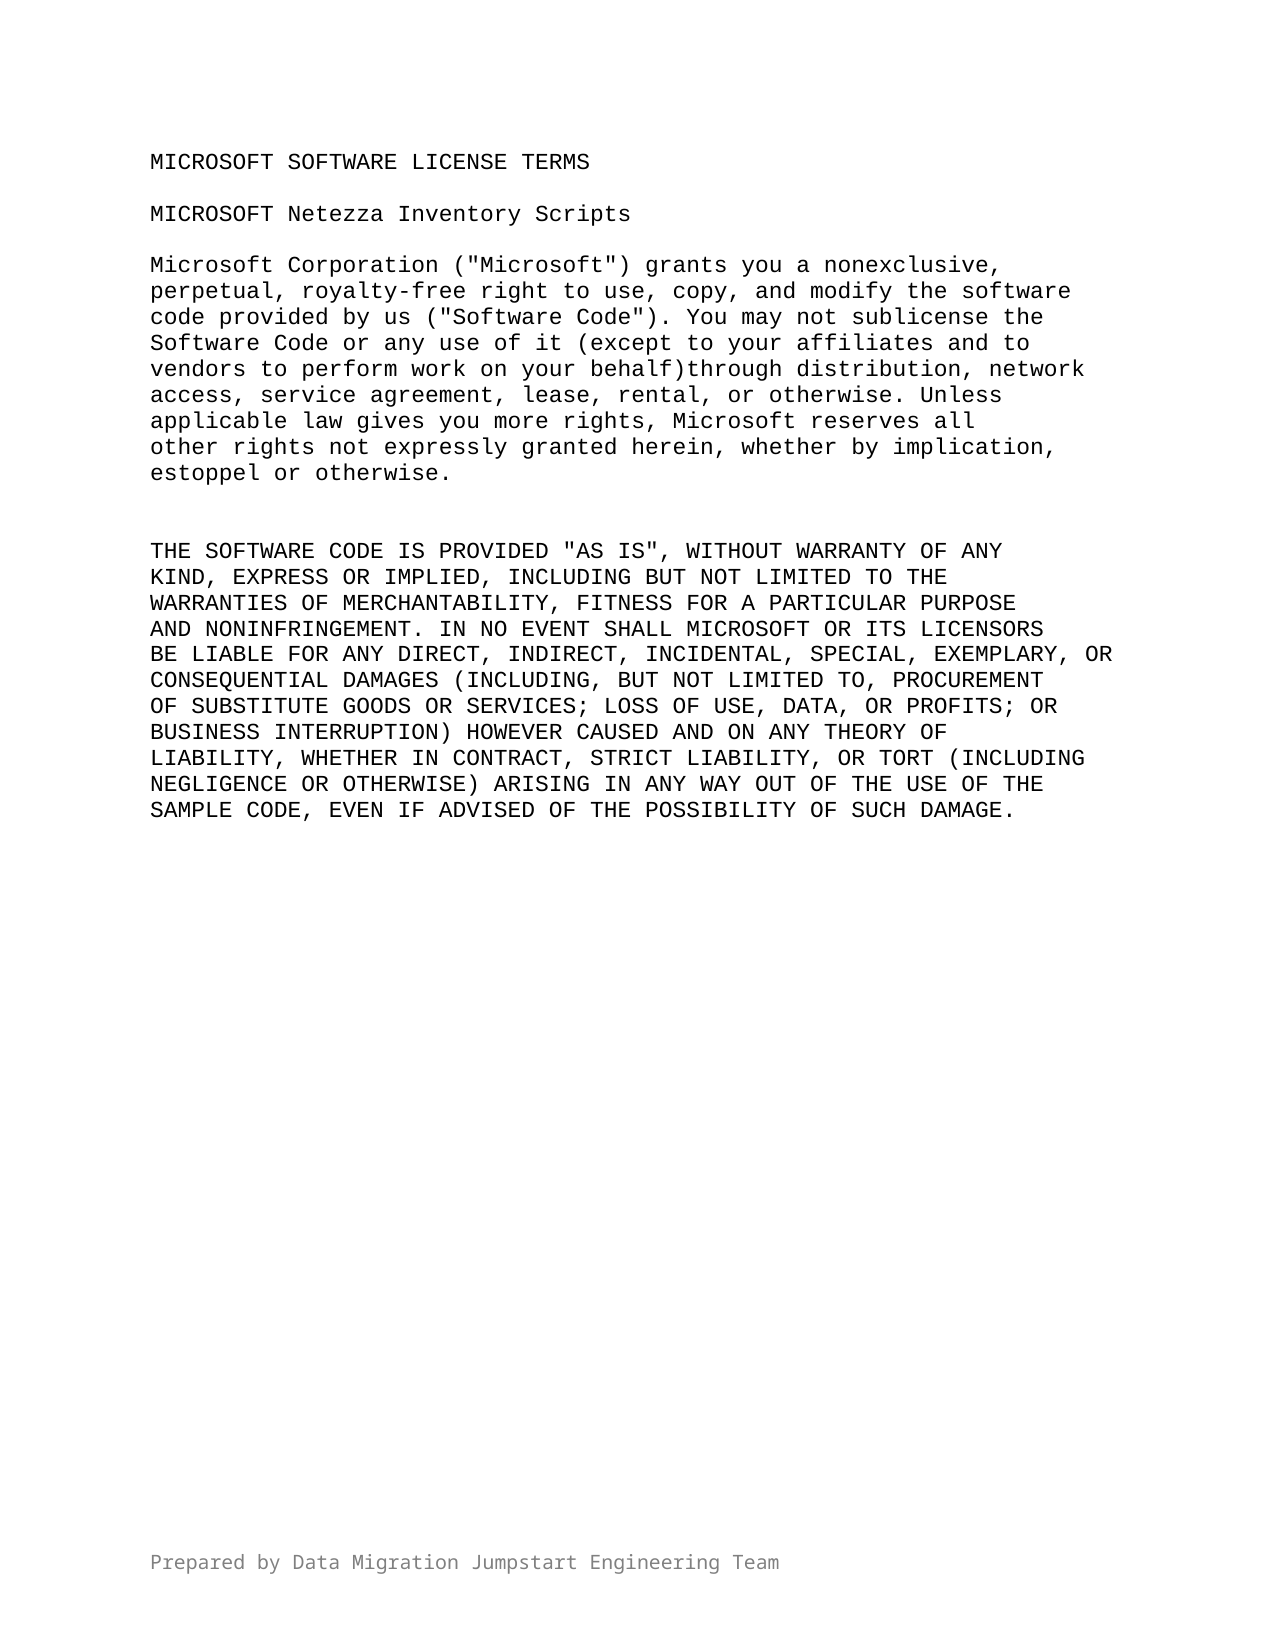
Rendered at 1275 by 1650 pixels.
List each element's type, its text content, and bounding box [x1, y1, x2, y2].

text BE LIABLE FOR ANY DIRECT, INDIRECT, INCIDENTAL, SPECIAL, EXEMPLARY, OR [150, 643, 1125, 669]
text THE SOFTWARE CODE IS PROVIDED "AS IS", WITHOUT WARRANTY OF ANY [150, 539, 1125, 565]
text MICROSOFT SOFTWARE LICENSE TERMS [150, 150, 1125, 176]
text other rights not expressly granted herein, whether by implication, estoppel or otherwise. [150, 435, 1125, 487]
text LIABILITY, WHETHER IN CONTRACT, STRICT LIABILITY, OR TORT (INCLUDING [150, 747, 1125, 772]
text SAMPLE CODE, EVEN IF ADVISED OF THE POSSIBILITY OF SUCH DAMAGE. [150, 798, 1125, 824]
text BUSINESS INTERRUPTION) HOWEVER CAUSED AND ON ANY THEORY OF [150, 721, 1125, 747]
text OF SUBSTITUTE GOODS OR SERVICES; LOSS OF USE, DATA, OR PROFITS; OR [150, 695, 1125, 721]
text KIND, EXPRESS OR IMPLIED, INCLUDING BUT NOT LIMITED TO THE [150, 565, 1125, 591]
text NEGLIGENCE OR OTHERWISE) ARISING IN ANY WAY OUT OF THE USE OF THE [150, 772, 1125, 798]
text WARRANTIES OF MERCHANTABILITY, FITNESS FOR A PARTICULAR PURPOSE [150, 591, 1125, 617]
text CONSEQUENTIAL DAMAGES (INCLUDING, BUT NOT LIMITED TO, PROCUREMENT [150, 669, 1125, 695]
text Microsoft Corporation ("Microsoft") grants you a nonexclusive, perpetual, royalty-free right to use, copy, and modify the software code provided by us ("Software Code"). You may not sublicense the Software Code or any use of it (except to your affiliates and to vendors to perform work on your behalf)through distribution, network access, service agreement, lease, rental, or otherwise. Unless applicable law gives you more rights, Microsoft reserves all [150, 254, 1125, 435]
text MICROSOFT Netezza Inventory Scripts [150, 202, 1125, 228]
text AND NONINFRINGEMENT. IN NO EVENT SHALL MICROSOFT OR ITS LICENSORS [150, 617, 1125, 643]
